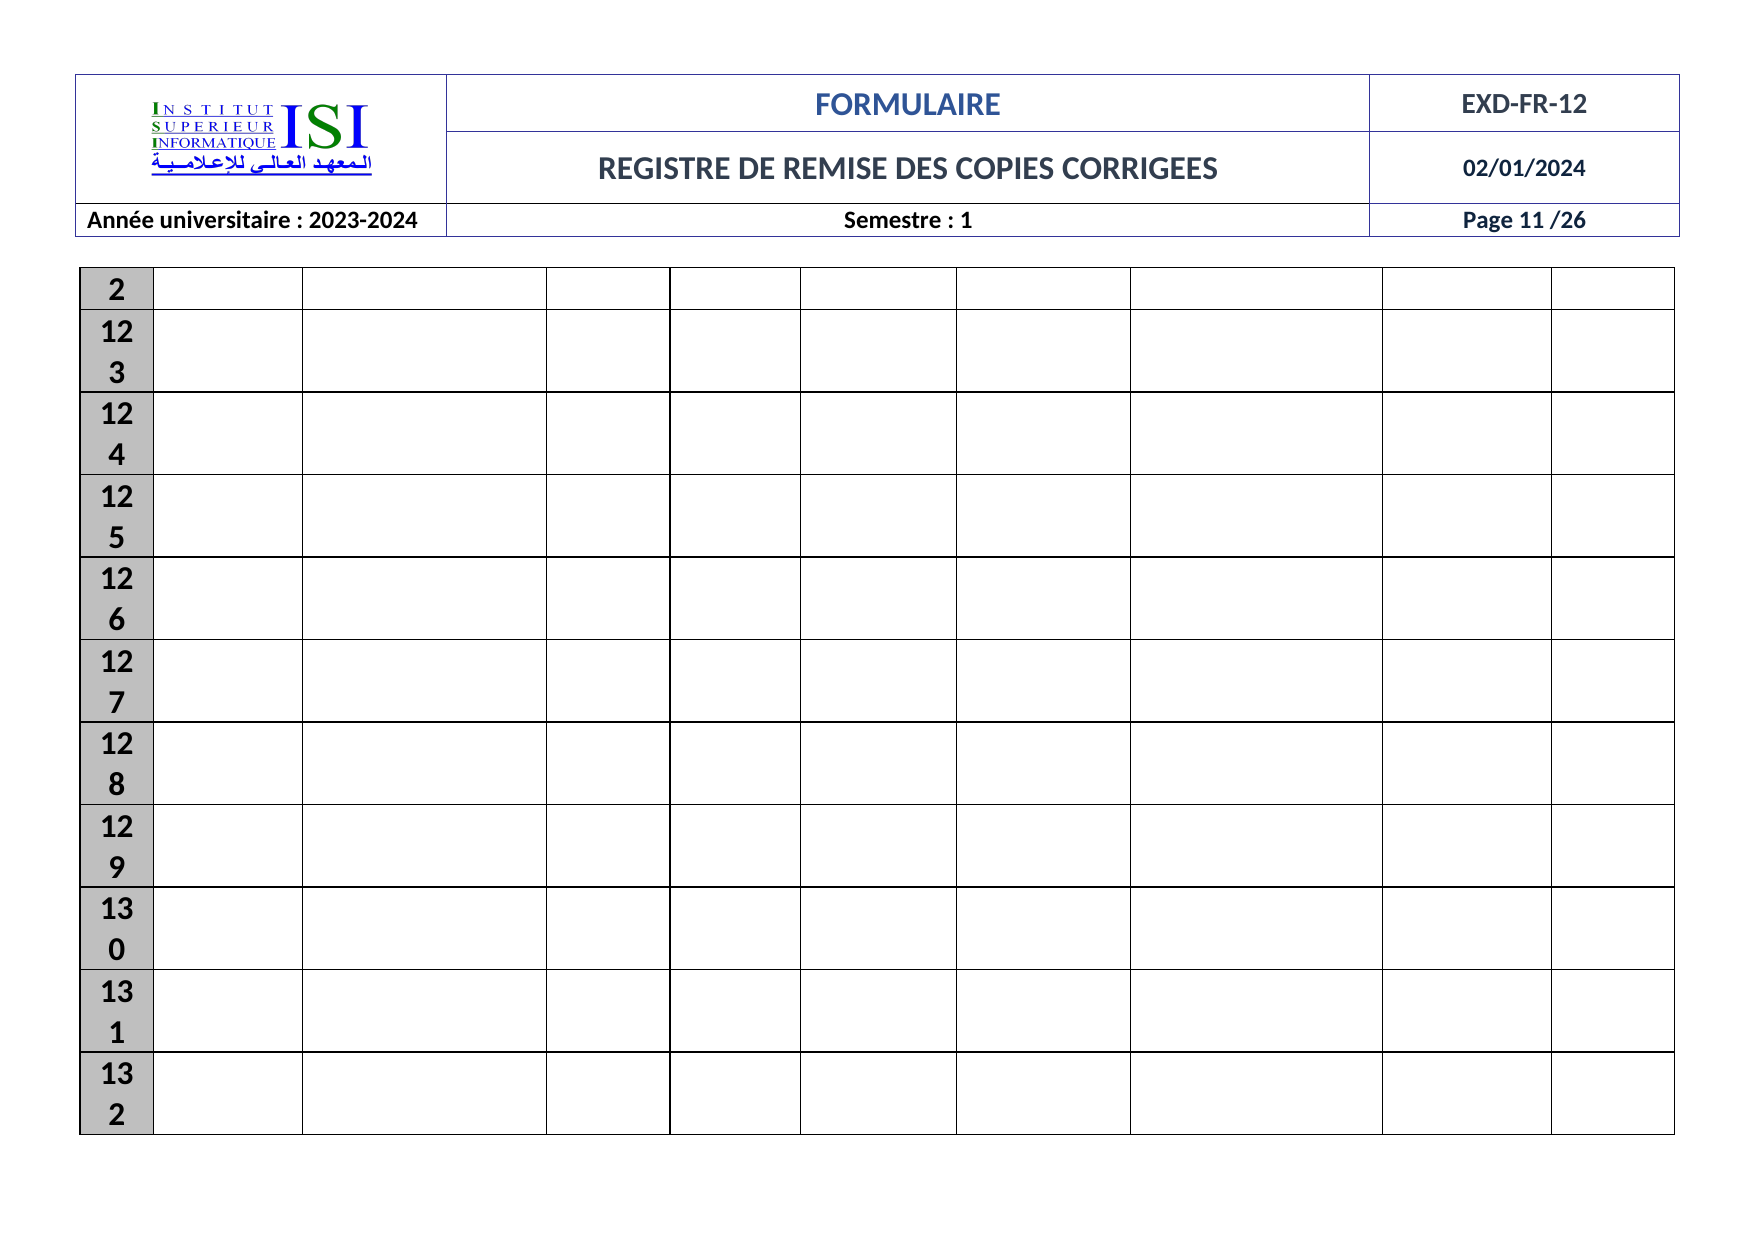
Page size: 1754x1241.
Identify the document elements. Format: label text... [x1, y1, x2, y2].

table_cell [303, 640, 546, 721]
table_cell [1552, 475, 1674, 556]
table_cell 124 [81, 393, 153, 474]
table_cell [303, 393, 546, 474]
table_cell [1552, 640, 1674, 721]
table_cell [1131, 723, 1382, 804]
table_cell 128 [81, 723, 153, 804]
table_cell [547, 1053, 669, 1134]
table_cell [303, 805, 546, 886]
table_cell [154, 640, 302, 721]
table_cell [801, 268, 956, 309]
table_cell [1383, 1053, 1551, 1134]
table_cell [1383, 723, 1551, 804]
table_cell [154, 1053, 302, 1134]
table_cell [1131, 888, 1382, 969]
table_cell [547, 640, 669, 721]
table_cell [303, 970, 546, 1051]
table_cell [547, 393, 669, 474]
table_cell [957, 640, 1130, 721]
table_cell [1131, 268, 1382, 309]
table_cell [801, 888, 956, 969]
table_cell [1131, 1053, 1382, 1134]
table_cell [957, 393, 1130, 474]
table_cell [1383, 888, 1551, 969]
table_cell [671, 970, 800, 1051]
table_cell [957, 888, 1130, 969]
table_cell [154, 888, 302, 969]
table_cell [154, 393, 302, 474]
table_cell [671, 723, 800, 804]
table_cell [303, 723, 546, 804]
table_cell [671, 805, 800, 886]
table_cell [1552, 970, 1674, 1051]
table_cell [1131, 640, 1382, 721]
table_cell 125 [81, 475, 153, 556]
table_cell [671, 268, 800, 309]
table_cell [957, 310, 1130, 391]
table_cell [1552, 393, 1674, 474]
table_cell [1552, 558, 1674, 639]
table_cell [1552, 310, 1674, 391]
table_cell [801, 805, 956, 886]
table_cell [547, 970, 669, 1051]
table_cell [801, 558, 956, 639]
table_cell 129 [81, 805, 153, 886]
table_cell 131 [81, 970, 153, 1051]
table_cell [1131, 310, 1382, 391]
table_cell [801, 310, 956, 391]
table_cell [1552, 888, 1674, 969]
table_cell [154, 558, 302, 639]
table_cell [801, 393, 956, 474]
table_cell [1383, 805, 1551, 886]
table_cell [671, 310, 800, 391]
table_cell [671, 475, 800, 556]
table_cell [1131, 970, 1382, 1051]
table_cell [154, 268, 302, 309]
table_cell [303, 268, 546, 309]
table_cell [1383, 475, 1551, 556]
table_cell 127 [81, 640, 153, 721]
table_cell [547, 475, 669, 556]
table_cell 123 [81, 310, 153, 391]
table_cell [957, 723, 1130, 804]
table_cell [303, 475, 546, 556]
table_cell [957, 475, 1130, 556]
table_cell [1552, 723, 1674, 804]
table_cell [1131, 558, 1382, 639]
table_cell [1383, 393, 1551, 474]
table_cell 126 [81, 558, 153, 639]
table_cell [957, 558, 1130, 639]
table_cell [1383, 558, 1551, 639]
table_cell [1383, 970, 1551, 1051]
table_cell [957, 805, 1130, 886]
table_cell [1552, 268, 1674, 309]
table_cell [1552, 805, 1674, 886]
table_cell [801, 640, 956, 721]
table_cell [1131, 393, 1382, 474]
table_cell [671, 640, 800, 721]
table_cell [671, 888, 800, 969]
table_cell [1131, 805, 1382, 886]
table_cell [154, 723, 302, 804]
table_cell [154, 310, 302, 391]
table_cell [547, 558, 669, 639]
table_cell [547, 310, 669, 391]
table_cell [957, 970, 1130, 1051]
table_cell [303, 888, 546, 969]
table_cell 122 [81, 268, 153, 309]
table_cell [801, 723, 956, 804]
table_cell [1131, 475, 1382, 556]
table_cell [547, 888, 669, 969]
table_cell [1383, 640, 1551, 721]
table_cell [154, 805, 302, 886]
table_cell [547, 723, 669, 804]
table_cell [671, 558, 800, 639]
table_cell [303, 1053, 546, 1134]
table_cell [801, 970, 956, 1051]
table_cell [547, 805, 669, 886]
table_cell [154, 475, 302, 556]
table_cell [303, 310, 546, 391]
table_cell [547, 268, 669, 309]
table_cell [957, 268, 1130, 309]
table_cell [1552, 1053, 1674, 1134]
table_cell 132 [81, 1053, 153, 1134]
table_cell [957, 1053, 1130, 1134]
table_cell [1383, 310, 1551, 391]
table_cell 130 [81, 888, 153, 969]
table_cell [801, 475, 956, 556]
picture [141, 87, 381, 191]
table_cell [303, 558, 546, 639]
table_cell [154, 970, 302, 1051]
table_cell [671, 1053, 800, 1134]
table_cell [801, 1053, 956, 1134]
table_cell [671, 393, 800, 474]
table_cell [1383, 268, 1551, 309]
